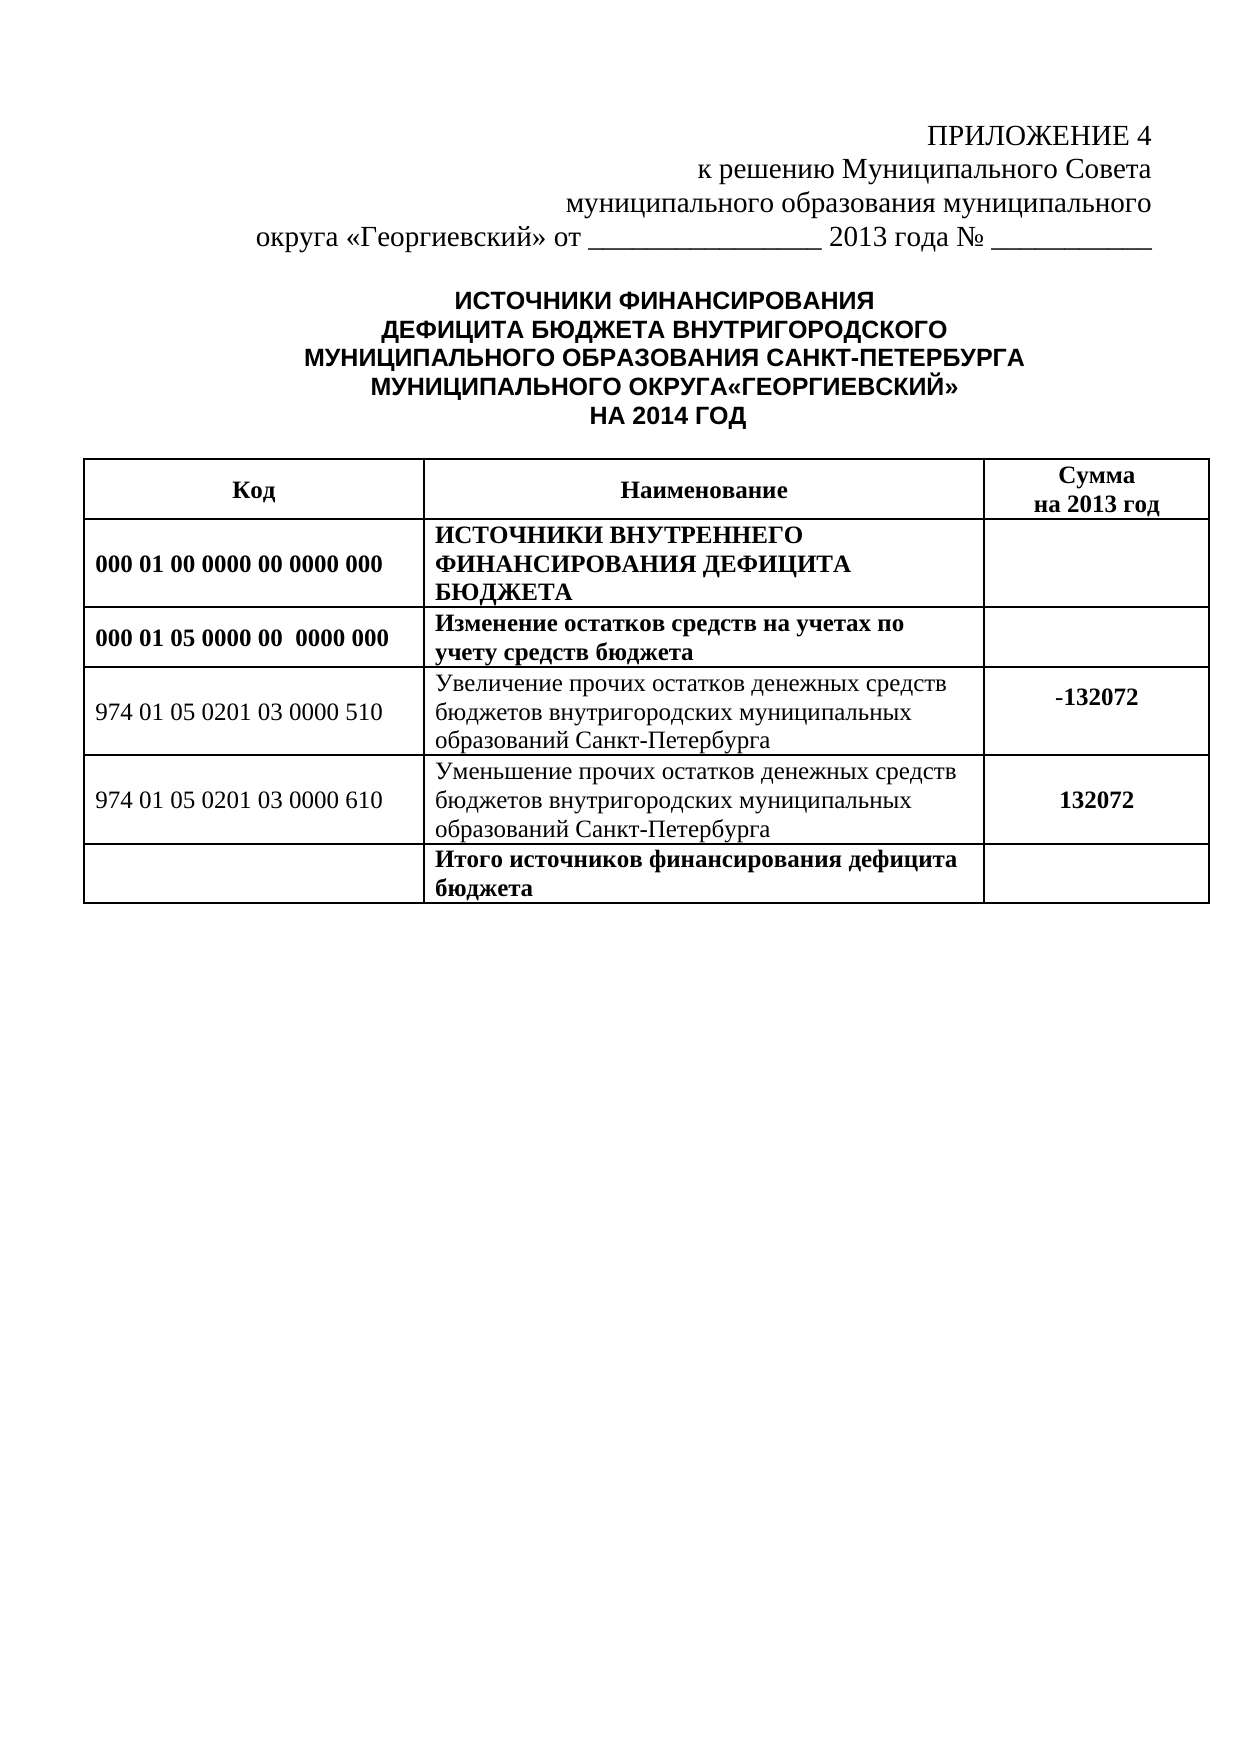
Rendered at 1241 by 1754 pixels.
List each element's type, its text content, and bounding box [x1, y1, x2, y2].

table_header Наименование [425, 460, 983, 518]
text НА 2014 ГОД [177, 401, 1152, 429]
text МУНИЦИПАЛЬНОГО ОБРАЗОВАНИЯ САНКТ-ПЕТЕРБУРГА МУНИЦИПАЛЬНОГО ОКРУГА«ГЕОРГИЕВСКИЙ» [177, 343, 1152, 401]
text к решению Муниципального Совета [177, 152, 1152, 185]
text округа «Георгиевский» от ________________ 2013 года № ___________ [177, 219, 1152, 252]
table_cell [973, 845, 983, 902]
table_cell 974 01 05 0201 03 0000 610 [85, 756, 423, 842]
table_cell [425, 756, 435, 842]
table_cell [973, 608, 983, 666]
table_cell 132072 [985, 756, 1208, 842]
text ДЕФИЦИТА БЮДЖЕТА ВНУТРИГОРОДСКОГО [177, 314, 1152, 343]
table_cell [985, 845, 1208, 902]
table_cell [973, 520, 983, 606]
table_cell [85, 845, 423, 902]
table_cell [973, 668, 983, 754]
table_cell [985, 520, 1208, 606]
table_cell [985, 608, 1208, 666]
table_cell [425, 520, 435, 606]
table_cell -132072 [985, 668, 1208, 754]
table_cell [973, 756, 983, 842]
text муниципального образования муниципального [177, 185, 1152, 219]
table_cell 000 01 00 0000 00 0000 000 [85, 520, 423, 606]
text ПРИЛОЖЕНИЕ 4 [177, 118, 1152, 152]
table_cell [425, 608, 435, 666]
table_header Код [85, 460, 423, 518]
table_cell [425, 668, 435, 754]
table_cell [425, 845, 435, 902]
table_cell 000 01 05 0000 00 0000 000 [85, 608, 423, 666]
text ИСТОЧНИКИ ФИНАНСИРОВАНИЯ [177, 286, 1152, 314]
table_cell 974 01 05 0201 03 0000 510 [85, 668, 423, 754]
